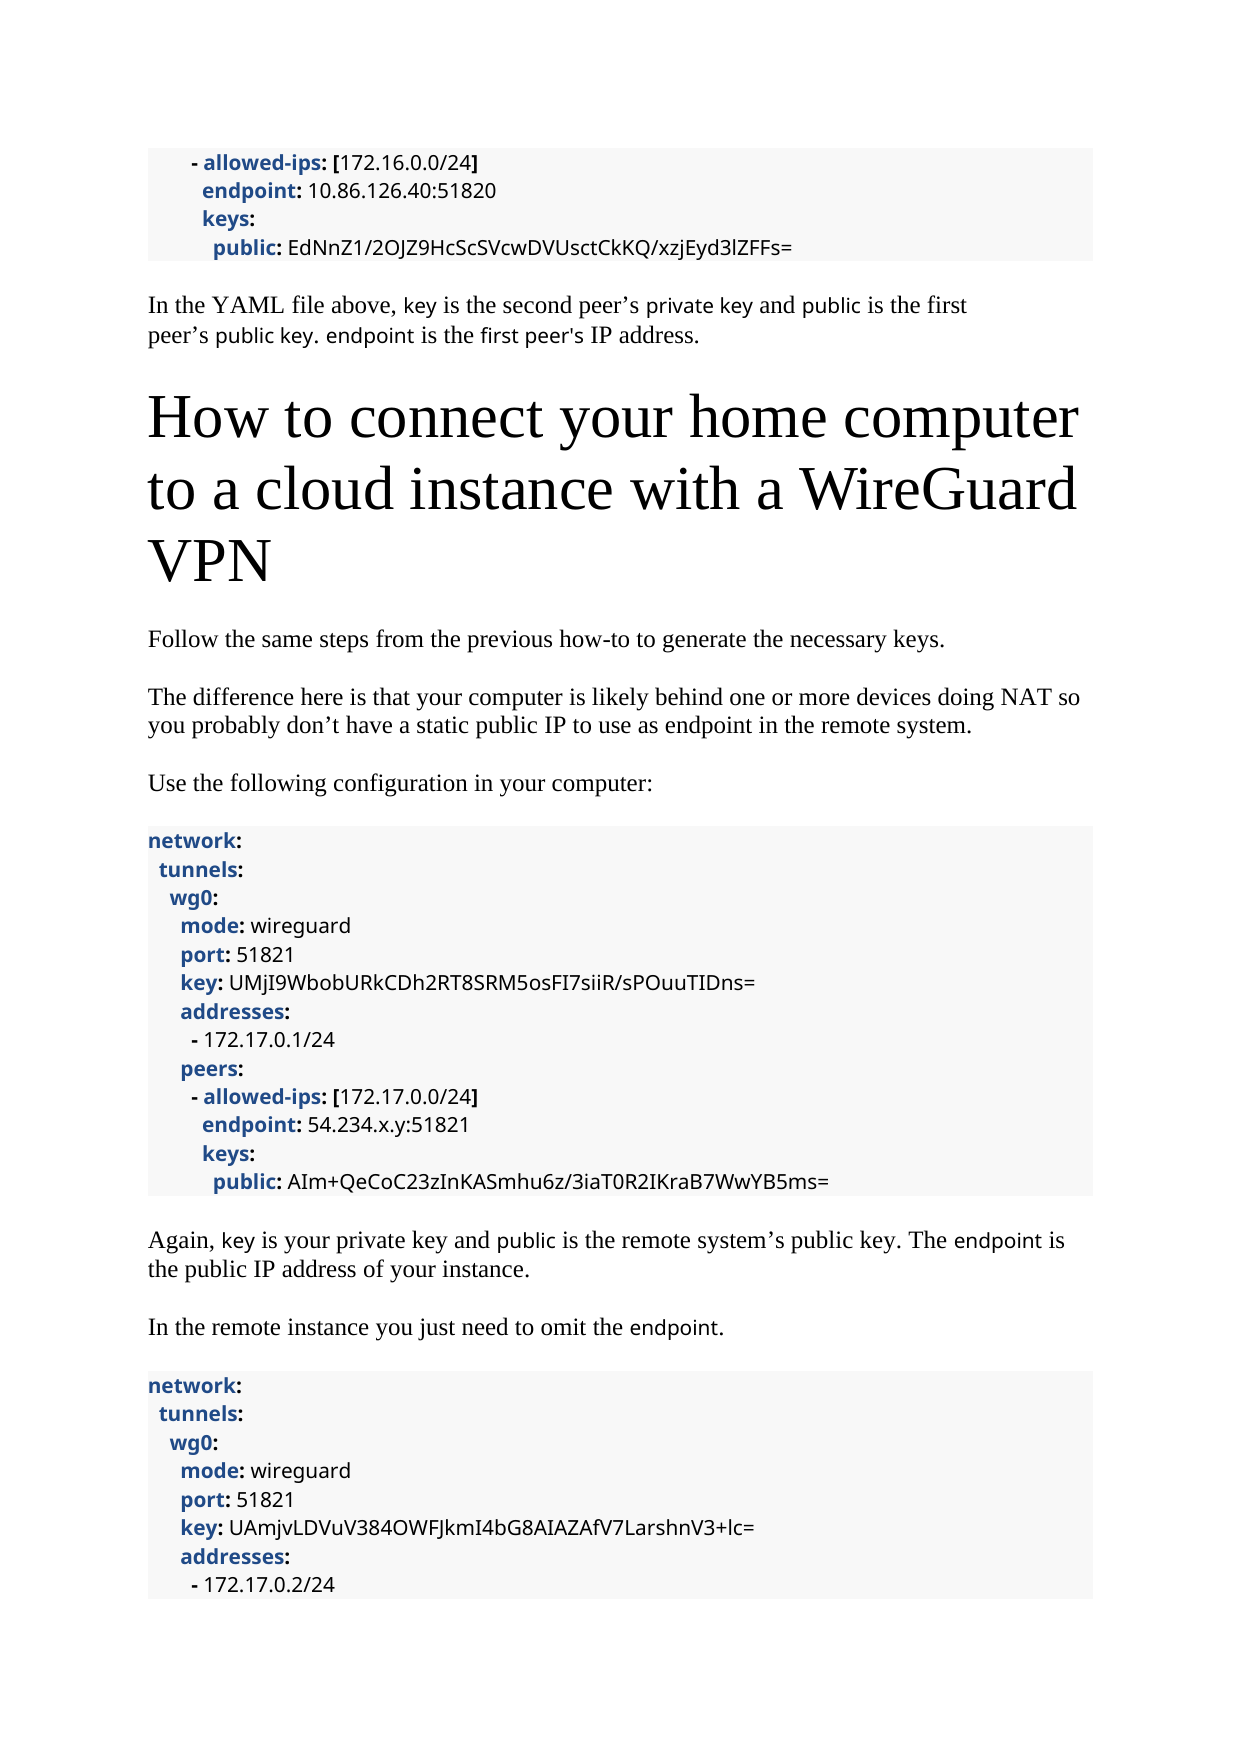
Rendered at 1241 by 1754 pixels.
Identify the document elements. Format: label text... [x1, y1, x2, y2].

text - 172.17.0.2/24 [148, 1570, 1093, 1599]
text addresses: [148, 1542, 1093, 1570]
text keys: [148, 1139, 1093, 1167]
text network: [148, 1371, 1093, 1399]
text Use the following configuration in your computer: [148, 768, 1093, 797]
text addresses: [148, 997, 1093, 1025]
text peers: [148, 1054, 1093, 1082]
text In the YAML file above, key is the second peer’s private key and public is the first peer’s public key. endpoint is the first peer's IP address. [148, 291, 1093, 349]
text public: EdNnZ1/2OJZ9HcScSVcwDVUsctCkKQ/xzjEyd3lZFFs= [148, 233, 1093, 261]
text - 172.17.0.1/24 [148, 1025, 1093, 1054]
text tunnels: [148, 855, 1093, 883]
text network: [148, 826, 1093, 855]
text public: AIm+QeCoC23zInKASmhu6z/3iaT0R2IKraB7WwYB5ms= [148, 1167, 1093, 1196]
text - allowed-ips: [172.16.0.0/24] [148, 148, 1093, 176]
text tunnels: [148, 1399, 1093, 1428]
text - allowed-ips: [172.17.0.0/24] [148, 1082, 1093, 1111]
text In the remote instance you just need to omit the endpoint. [148, 1312, 1093, 1342]
text keys: [148, 204, 1093, 233]
text port: 51821 [148, 940, 1093, 968]
text How to connect your home computer to a cloud instance with a WireGuard VPN [148, 379, 1093, 594]
text endpoint: 10.86.126.40:51820 [148, 176, 1093, 204]
text key: UMjI9WbobURkCDh2RT8SRM5osFI7siiR/sPOuuTIDns= [148, 968, 1093, 997]
text Follow the same steps from the previous how-to to generate the necessary keys. [148, 624, 1093, 652]
text port: 51821 [148, 1485, 1093, 1513]
text mode: wireguard [148, 912, 1093, 940]
text The difference here is that your computer is likely behind one or more devices doing NAT so you probably don’t have a static public IP to use as endpoint in the remote system. [148, 682, 1093, 739]
text endpoint: 54.234.x.y:51821 [148, 1111, 1093, 1139]
text key: UAmjvLDVuV384OWFJkmI4bG8AIAZAfV7LarshnV3+lc= [148, 1513, 1093, 1542]
text wg0: [148, 883, 1093, 912]
text Again, key is your private key and public is the remote system’s public key. The endpoint is the public IP address of your instance. [148, 1225, 1093, 1283]
text wg0: [148, 1428, 1093, 1456]
text mode: wireguard [148, 1456, 1093, 1485]
